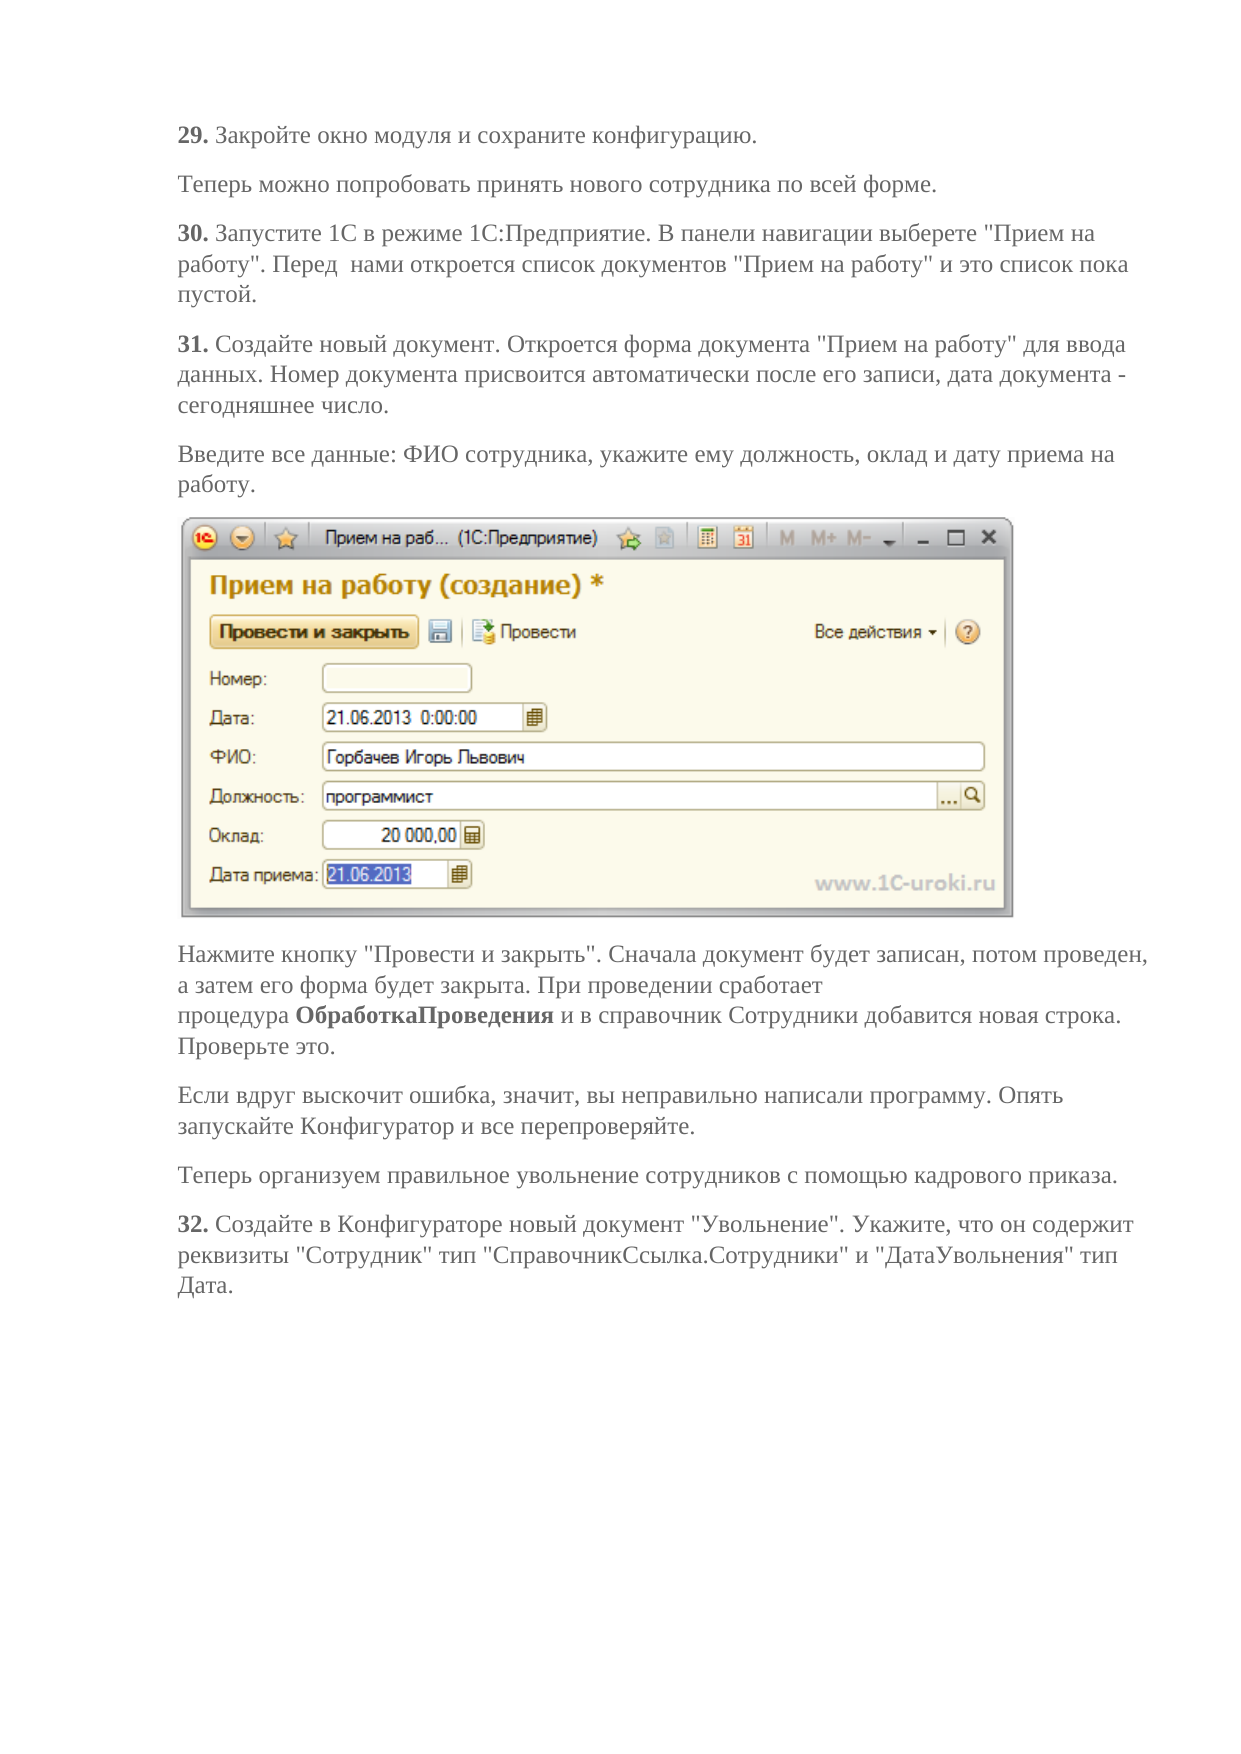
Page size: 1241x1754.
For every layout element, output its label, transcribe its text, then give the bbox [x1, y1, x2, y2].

text Если вдруг выскочит ошибка, значит, вы неправильно написали программу. Опять запускайте Конфигуратор и все перепроверяйте. [177, 1078, 1152, 1139]
text Теперь можно попробовать принять нового сотрудника по всей форме. [177, 167, 1152, 198]
text 30. Запустите 1С в режиме 1С:Предприятие. В панели навигации выберете "Прием на работу". Перед нами откроется список документов "Прием на работу" и это список пока пустой. [177, 217, 1152, 308]
text 32. Создайте в Конфигураторе новый документ "Увольнение". Укажите, что он содержит реквизиты "Сотрудник" тип "СправочникСсылка.Сотрудники" и "ДатаУвольнения" тип Дата. [177, 1207, 1152, 1299]
picture [177, 517, 1015, 919]
text Нажмите кнопку "Провести и закрыть". Сначала документ будет записан, потом проведен, а затем его форма будет закрыта. При проведении сработает процедура ОбработкаПроведения и в справочник Сотрудники добавится новая строка. Проверьте это. [177, 938, 1152, 1060]
text 31. Создайте новый документ. Откроется форма документа "Прием на работу" для ввода данных. Номер документа присвоится автоматически после его записи, дата документа - сегодняшнее число. [177, 327, 1152, 418]
text 29. Закройте окно модуля и сохраните конфигурацию. [177, 118, 1152, 149]
text Теперь организуем правильное увольнение сотрудников с помощью кадрового приказа. [177, 1158, 1152, 1189]
text Введите все данные: ФИО сотрудника, укажите ему должность, оклад и дату приема на работу. [177, 437, 1152, 498]
